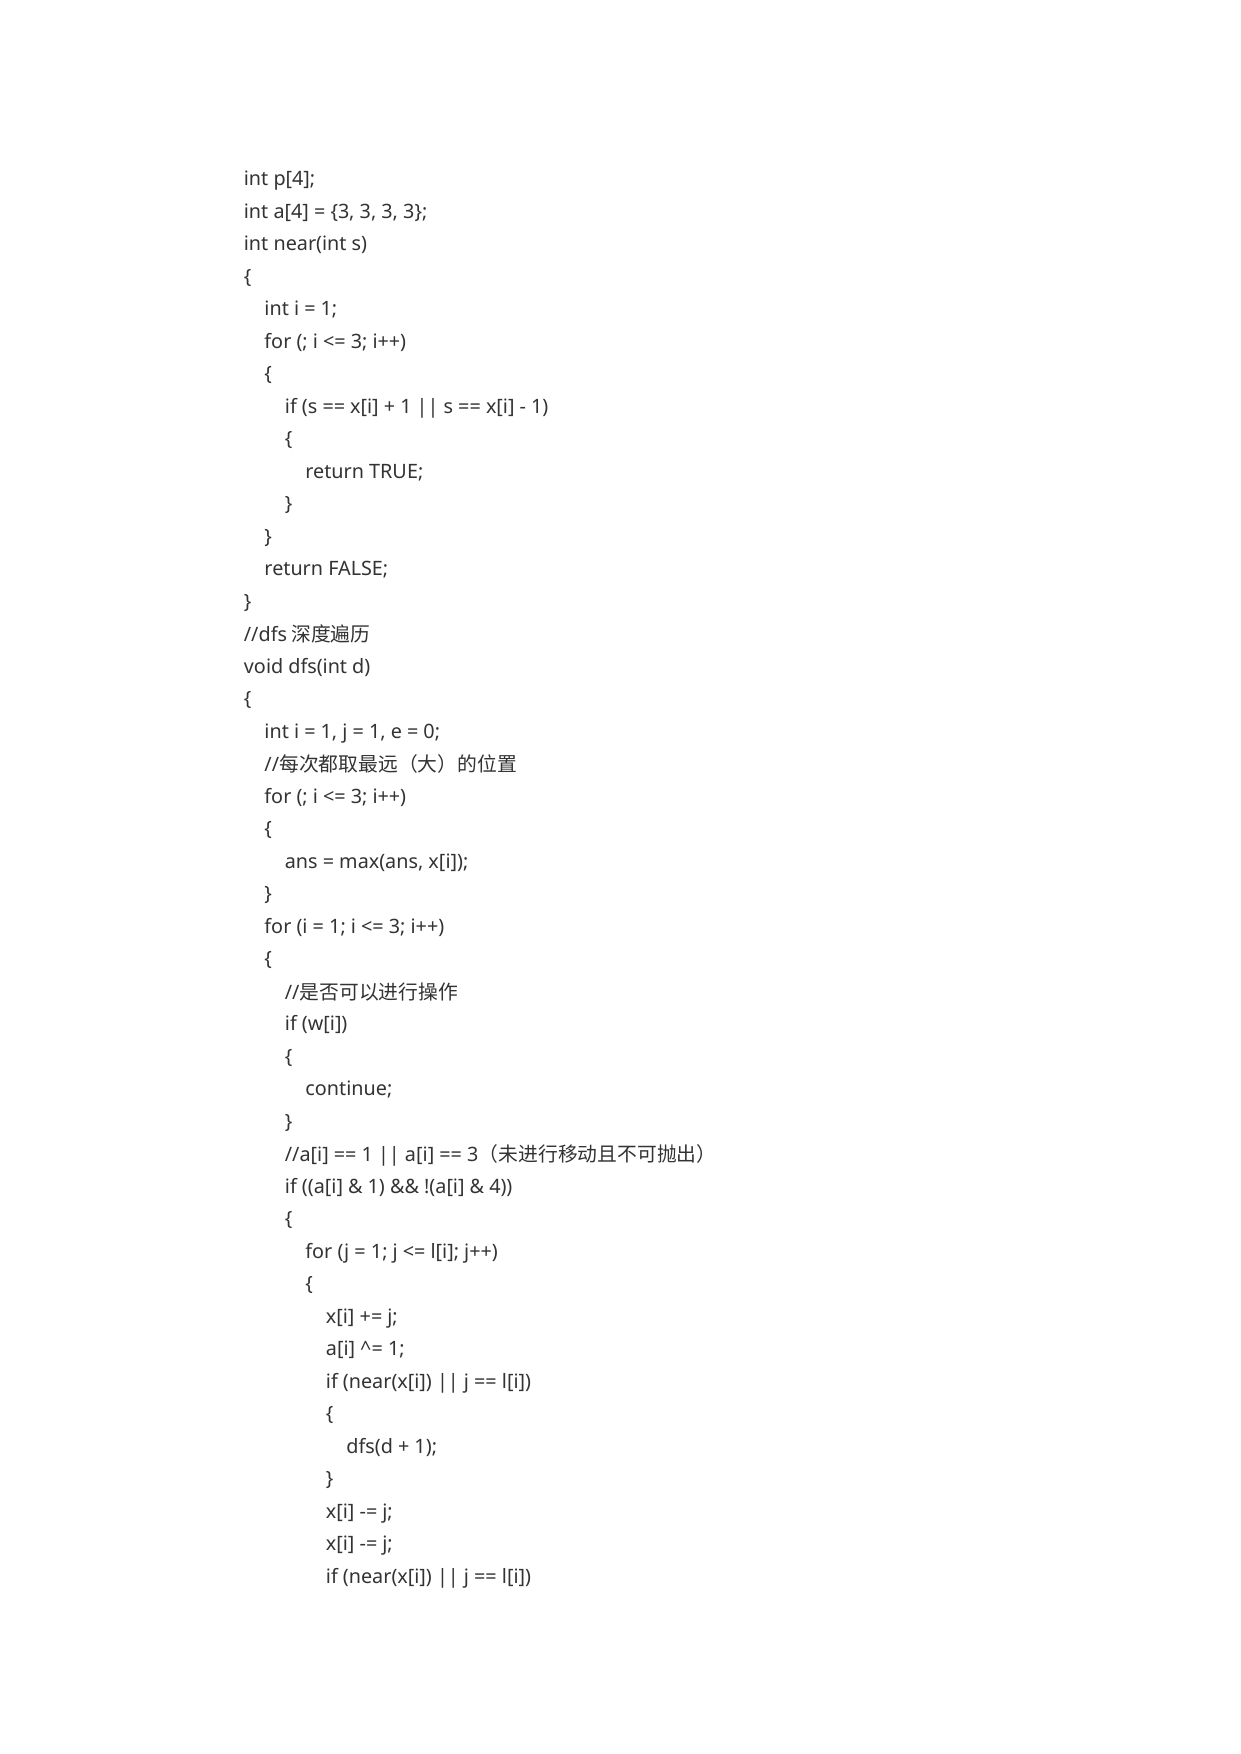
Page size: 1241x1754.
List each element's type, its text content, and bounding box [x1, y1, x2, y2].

text if (s == x[i] + 1 || s == x[i] - 1) [187, 389, 1053, 422]
text if (w[i]) [187, 1007, 1053, 1039]
text dfs(d + 1); [187, 1429, 1053, 1462]
text int p[4]; [187, 162, 1053, 194]
text for (j = 1; j <= l[i]; j++) [187, 1234, 1053, 1267]
text { [187, 682, 1053, 714]
text int i = 1, j = 1, e = 0; [187, 714, 1053, 747]
text //dfs深度遍历 [187, 617, 1053, 649]
text int a[4] = {3, 3, 3, 3}; [187, 194, 1053, 227]
text x[i] -= j; [187, 1527, 1053, 1559]
text { [187, 1267, 1053, 1299]
text } [187, 1462, 1053, 1494]
text for (; i <= 3; i++) [187, 324, 1053, 357]
text { [187, 1397, 1053, 1429]
text { [187, 812, 1053, 844]
text { [187, 422, 1053, 454]
text for (; i <= 3; i++) [187, 779, 1053, 812]
text continue; [187, 1072, 1053, 1104]
text { [187, 1202, 1053, 1234]
text { [187, 259, 1053, 292]
text int near(int s) [187, 227, 1053, 259]
text } [187, 584, 1053, 617]
text if (near(x[i]) || j == l[i]) [187, 1559, 1053, 1592]
text if (near(x[i]) || j == l[i]) [187, 1364, 1053, 1397]
text x[i] += j; [187, 1299, 1053, 1332]
text a[i] ^= 1; [187, 1332, 1053, 1364]
text //a[i] == 1 || a[i] == 3（未进行移动且不可抛出） [187, 1137, 1053, 1169]
text for (i = 1; i <= 3; i++) [187, 909, 1053, 942]
text return FALSE; [187, 552, 1053, 584]
text //每次都取最远（大）的位置 [187, 747, 1053, 779]
text { [187, 357, 1053, 389]
text //是否可以进行操作 [187, 974, 1053, 1007]
text int i = 1; [187, 292, 1053, 324]
text } [187, 519, 1053, 552]
text } [187, 1104, 1053, 1137]
text if ((a[i] & 1) && !(a[i] & 4)) [187, 1169, 1053, 1202]
text x[i] -= j; [187, 1494, 1053, 1527]
text ans = max(ans, x[i]); [187, 844, 1053, 877]
text return TRUE; [187, 454, 1053, 487]
text { [187, 942, 1053, 974]
text { [187, 1039, 1053, 1072]
text void dfs(int d) [187, 649, 1053, 682]
text } [187, 487, 1053, 519]
text } [187, 877, 1053, 909]
